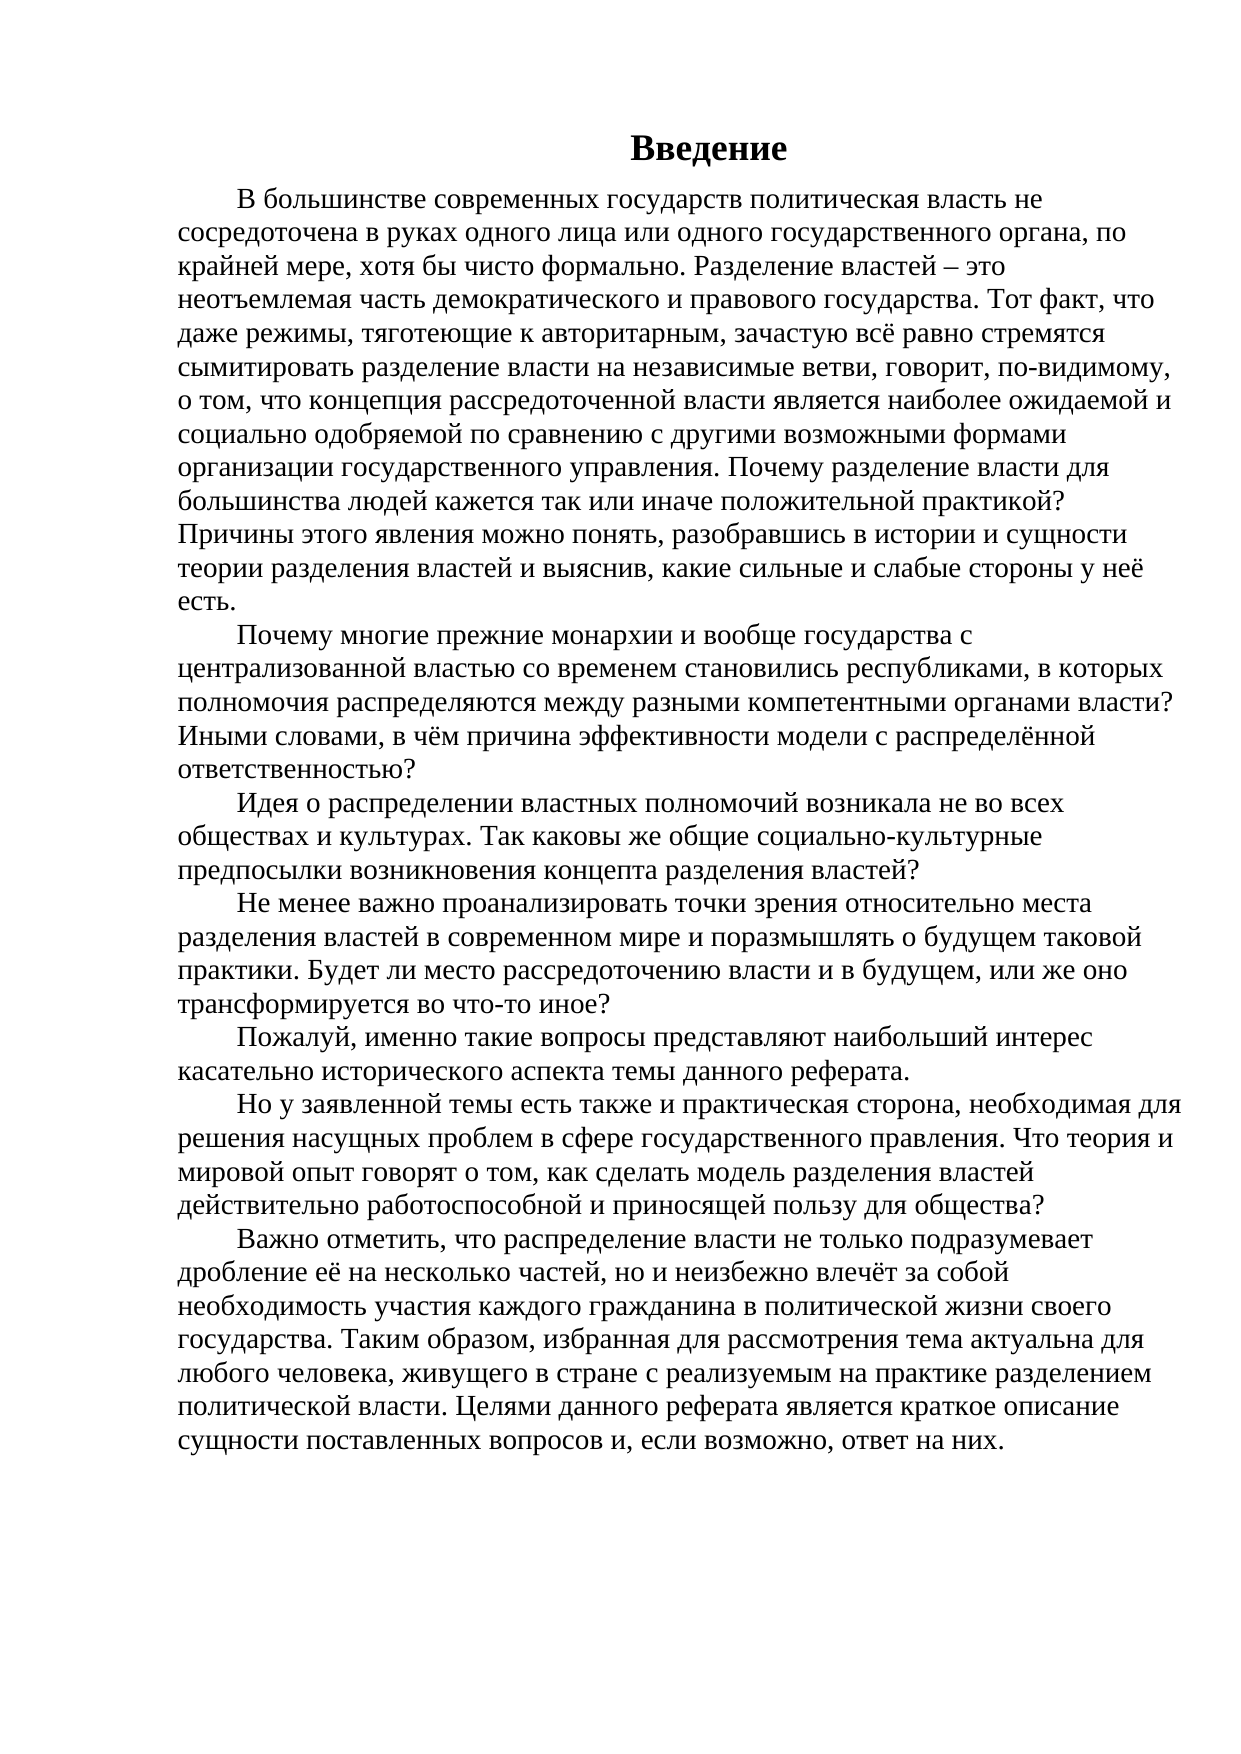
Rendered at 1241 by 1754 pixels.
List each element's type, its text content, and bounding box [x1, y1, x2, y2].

text В большинстве современных государств политическая власть не сосредоточена в руках одного лица или одного государственного органа, по крайней мере, хотя бы чисто формально. Разделение властей – это неотъемлемая часть демократического и правового государства. Тот факт, что даже режимы, тяготеющие к авторитарным, зачастую всё равно стремятся сымитировать разделение власти на независимые ветви, говорит, по-видимому, о том, что концепция рассредоточенной власти является наиболее ожидаемой и социально одобряемой по сравнению с другими возможными формами организации государственного управления. Почему разделение власти для большинства людей кажется так или иначе положительной практикой? Причины этого явления можно понять, разобравшись в истории и сущности теории разделения властей и выяснив, какие сильные и слабые стороны у неё есть. [177, 181, 1182, 617]
text Почему многие прежние монархии и вообще государства с централизованной властью со временем становились республиками, в которых полномочия распределяются между разными компетентными органами власти? Иными словами, в чём причина эффективности модели с распределённой ответственностью? [177, 617, 1182, 785]
text Пожалуй, именно такие вопросы представляют наибольший интерес касательно исторического аспекта темы данного реферата. [177, 1019, 1182, 1087]
text Идея о распределении властных полномочий возникала не во всех обществах и культурах. Так каковы же общие социально-культурные предпосылки возникновения концепта разделения властей? [177, 785, 1182, 885]
text Но у заявленной темы есть также и практическая сторона, необходимая для решения насущных проблем в сфере государственного правления. Что теория и мировой опыт говорят о том, как сделать модель разделения властей действительно работоспособной и приносящей пользу для общества? [177, 1087, 1182, 1221]
text Не менее важно проанализировать точки зрения относительно места разделения властей в современном мире и поразмышлять о будущем таковой практики. Будет ли место рассредоточению власти и в будущем, или же оно трансформируется во что-то иное? [177, 885, 1182, 1019]
text Введение [177, 125, 1181, 168]
text Важно отметить, что распределение власти не только подразумевает дробление её на несколько частей, но и неизбежно влечёт за собой необходимость участия каждого гражданина в политической жизни своего государства. Таким образом, избранная для рассмотрения тема актуальна для любого человека, живущего в стране с реализуемым на практике разделением политической власти. Целями данного реферата является краткое описание сущности поставленных вопросов и, если возможно, ответ на них. [177, 1221, 1182, 1456]
